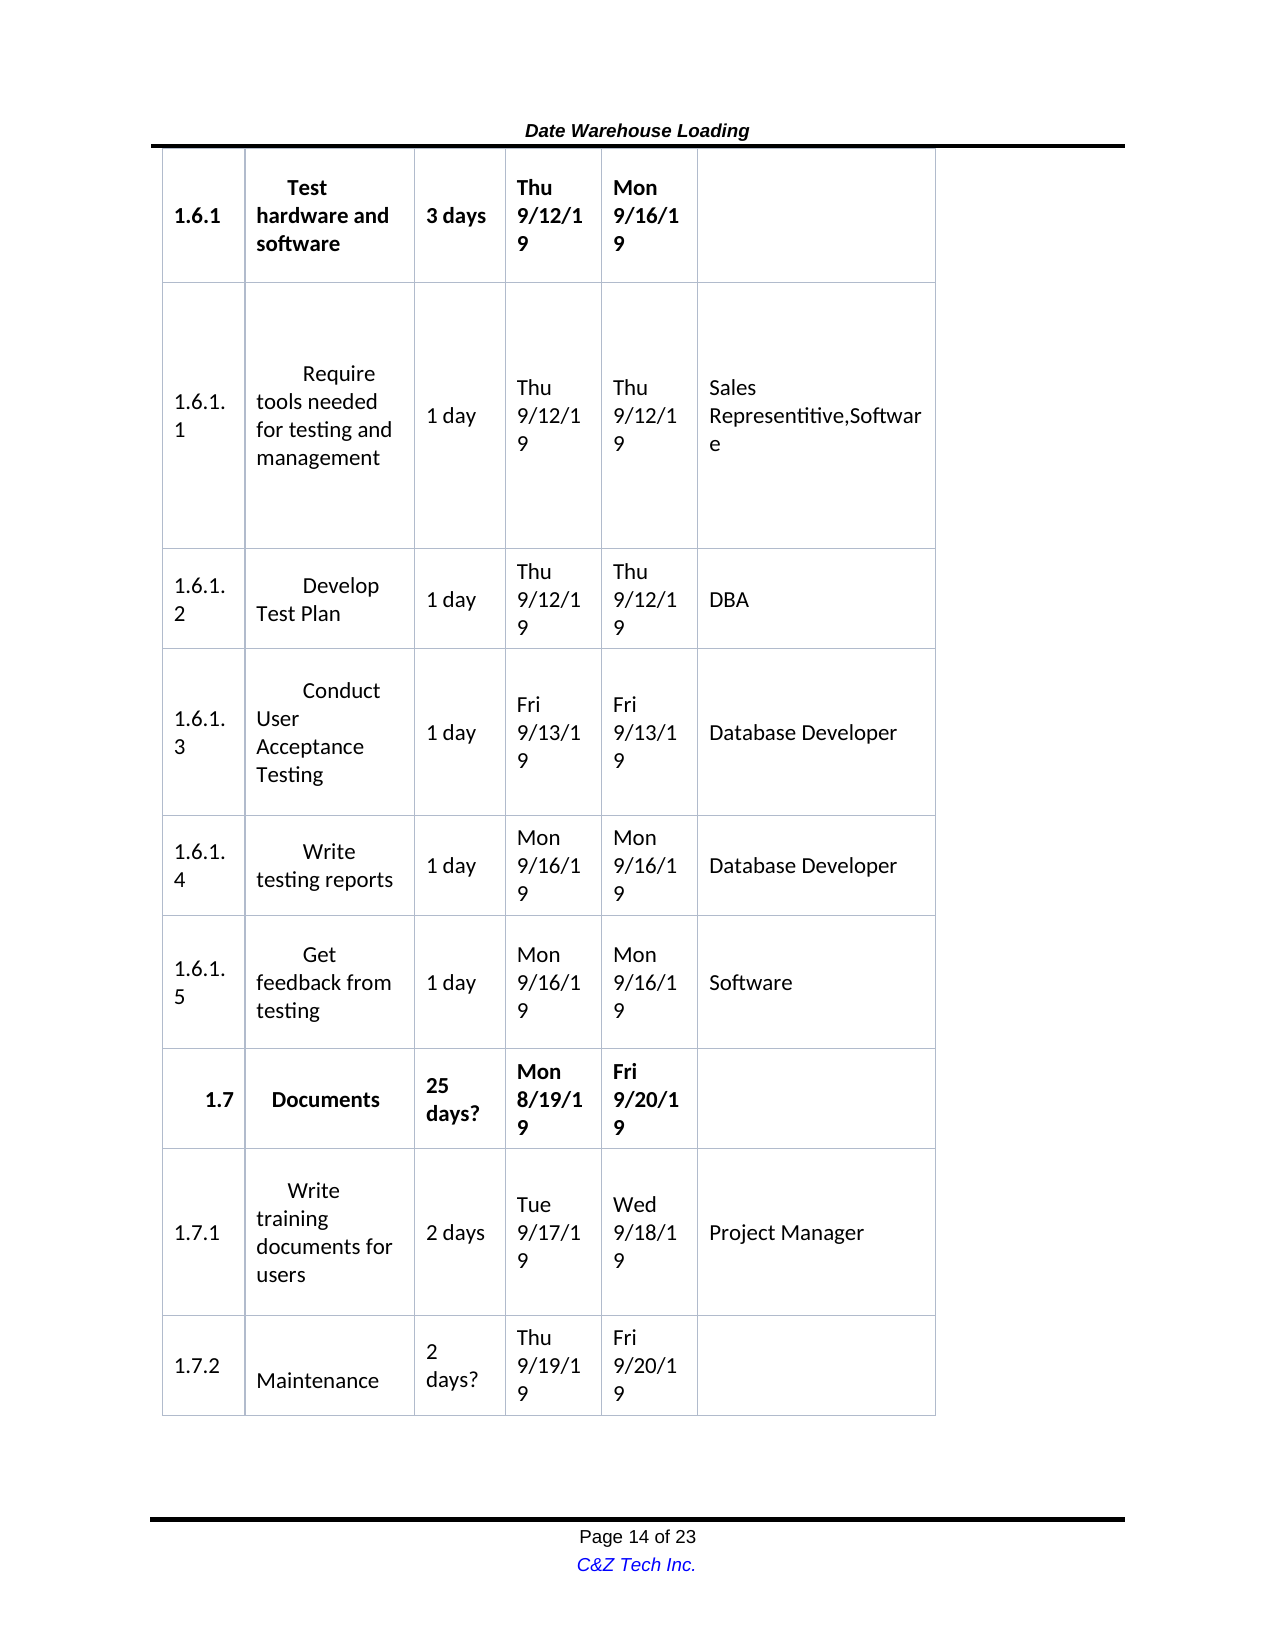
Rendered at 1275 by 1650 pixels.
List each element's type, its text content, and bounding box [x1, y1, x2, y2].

table_cell Conduct User Acceptance Testing [246, 649, 414, 815]
table_cell Documents [246, 1049, 414, 1148]
table_cell 25 days? [415, 1049, 505, 1148]
table_cell Test hardware and software [246, 149, 414, 282]
table_cell Fri 9/13/19 [602, 649, 697, 815]
table_cell Tue 9/17/19 [506, 1149, 601, 1315]
table_cell 1 day [415, 816, 505, 915]
table_cell Software [698, 916, 935, 1048]
table_cell Write training documents for users [246, 1149, 414, 1315]
table_cell Develop Test Plan [246, 549, 414, 648]
table_cell Write testing reports [246, 816, 414, 915]
table_cell Project Manager [698, 1149, 935, 1315]
table_cell Mon 9/16/19 [506, 916, 601, 1048]
table_cell 3 days [415, 149, 505, 282]
table_cell Thu 9/12/19 [506, 149, 601, 282]
table_cell 1.7.2 [163, 1316, 244, 1415]
table_cell [698, 1049, 935, 1148]
table_cell Thu 9/12/19 [602, 283, 697, 548]
table_cell Fri 9/20/19 [602, 1049, 697, 1148]
table_cell 1.7 [163, 1049, 244, 1148]
table_cell Mon 9/16/19 [602, 816, 697, 915]
table_cell 1.6.1.3 [163, 649, 244, 815]
table_cell Mon 8/19/19 [506, 1049, 601, 1148]
table_cell Thu 9/12/19 [506, 549, 601, 648]
table_cell Get feedback from testing [246, 916, 414, 1048]
table_cell 1 day [415, 283, 505, 548]
table_cell [698, 149, 935, 282]
table_cell 1 day [415, 649, 505, 815]
table_cell 1.6.1.1 [163, 283, 244, 548]
table_cell Thu 9/19/19 [506, 1316, 601, 1415]
table_cell Thu 9/12/19 [506, 283, 601, 548]
table_cell 1.6.1.2 [163, 549, 244, 648]
table_cell Wed 9/18/19 [602, 1149, 697, 1315]
table_cell Maintenance [246, 1316, 414, 1415]
table_cell Fri 9/13/19 [506, 649, 601, 815]
table_cell 1 day [415, 549, 505, 648]
table_cell Fri 9/20/19 [602, 1316, 697, 1415]
table_cell 2 days [415, 1149, 505, 1315]
table_cell 1.6.1.5 [163, 916, 244, 1048]
table_cell Database Developer [698, 649, 935, 815]
table_cell Mon 9/16/19 [506, 816, 601, 915]
table_cell 1 day [415, 916, 505, 1048]
table_cell [698, 1316, 935, 1415]
table_cell Thu 9/12/19 [602, 549, 697, 648]
table_cell Mon 9/16/19 [602, 149, 697, 282]
table_cell Mon 9/16/19 [602, 916, 697, 1048]
table_cell Require tools needed for testing and management [246, 283, 414, 548]
table_cell Database Developer [698, 816, 935, 915]
table_cell 1.6.1.4 [163, 816, 244, 915]
table_cell Sales Representitive,Software [698, 283, 935, 548]
table_cell 1.6.1 [163, 149, 244, 282]
table_cell 2 days? [415, 1316, 505, 1415]
table_cell DBA [698, 549, 935, 648]
table_cell 1.7.1 [163, 1149, 244, 1315]
